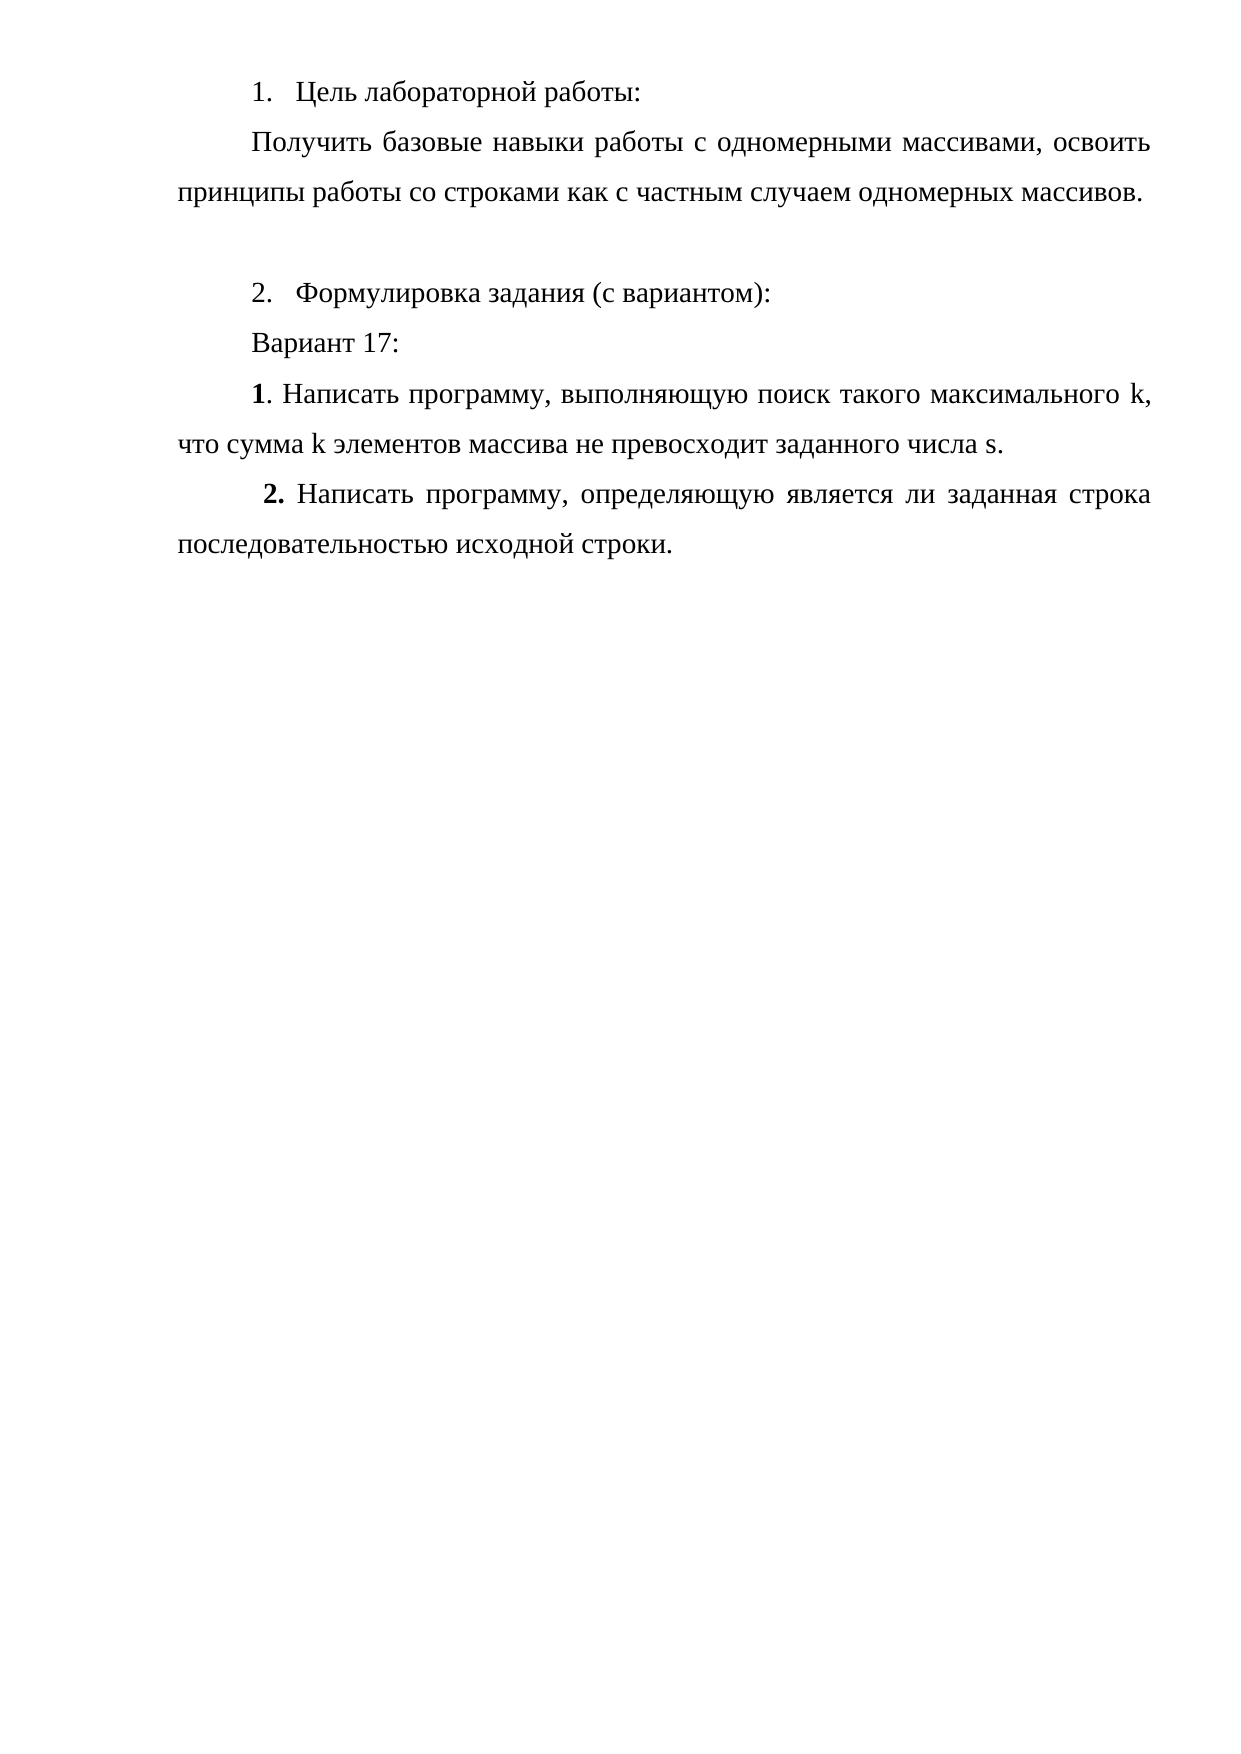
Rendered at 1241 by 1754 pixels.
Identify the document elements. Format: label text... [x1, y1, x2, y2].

text Получить базовые навыки работы с одномерными массивами, освоить принципы работы со строками как с частным случаем одномерных массивов. [177, 124, 1152, 208]
list Формулировка задания (с вариантом): [177, 275, 1152, 309]
text 1. Написать программу, выполняющую поиск такого максимального k, что сумма k элементов массива не превосходит заданного числа s. [177, 376, 1152, 459]
text 2. Написать программу, определяющую является ли заданная строка последовательностью исходной строки. [177, 476, 1152, 560]
text Вариант 17: [177, 325, 1152, 359]
list Цель лабораторной работы: [177, 74, 1152, 107]
